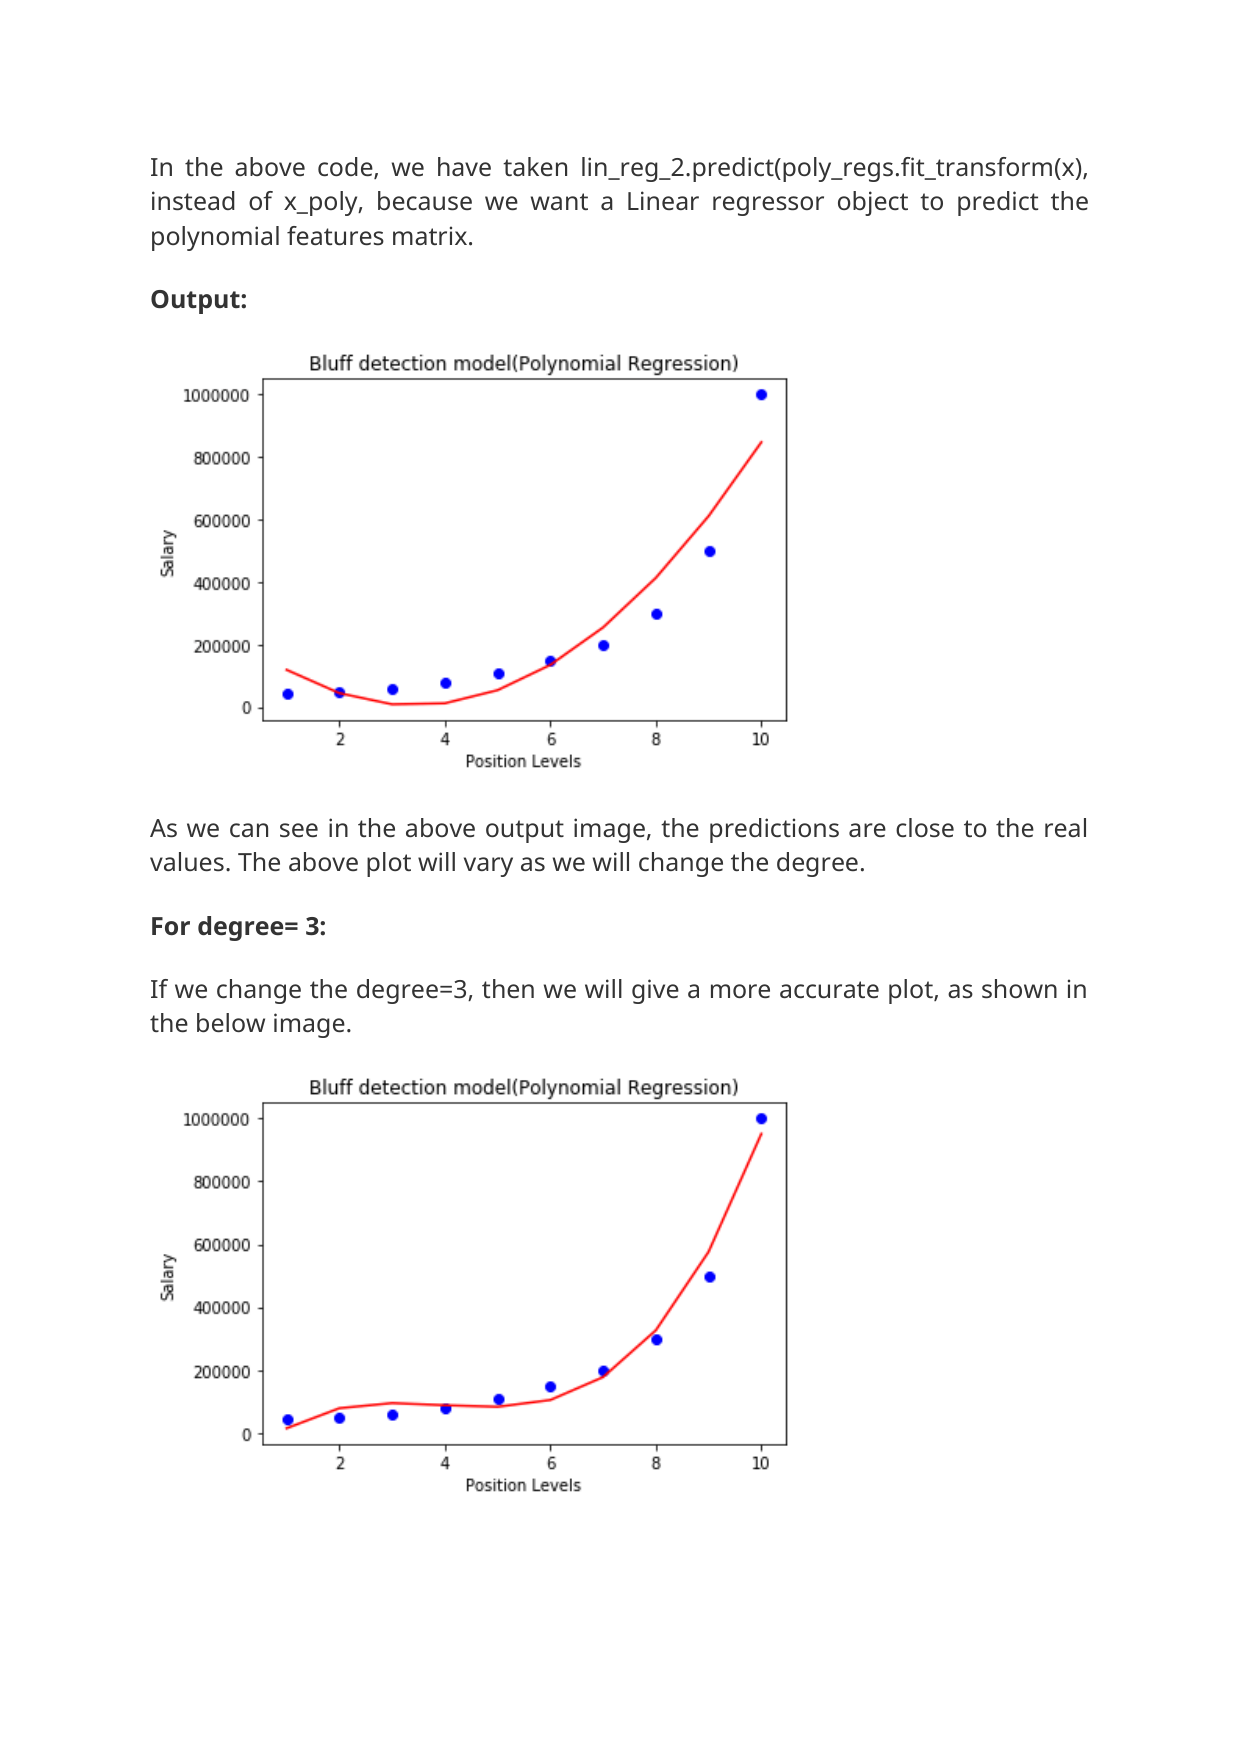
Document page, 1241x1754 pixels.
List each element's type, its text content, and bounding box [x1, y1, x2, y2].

picture [150, 1068, 797, 1504]
text For degree= 3: [150, 908, 1090, 942]
text Output: [150, 281, 1090, 315]
picture [150, 344, 797, 780]
text As we can see in the above output image, the predictions are close to the real values. The above plot will vary as we will change the degree. [150, 811, 1090, 879]
text In the above code, we have taken lin_reg_2.predict(poly_regs.fit_transform(x), instead of x_poly, because we want a Linear regressor object to predict the polynomial features matrix. [150, 150, 1090, 252]
text If we change the degree=3, then we will give a more accurate plot, as shown in the below image. [150, 971, 1090, 1039]
